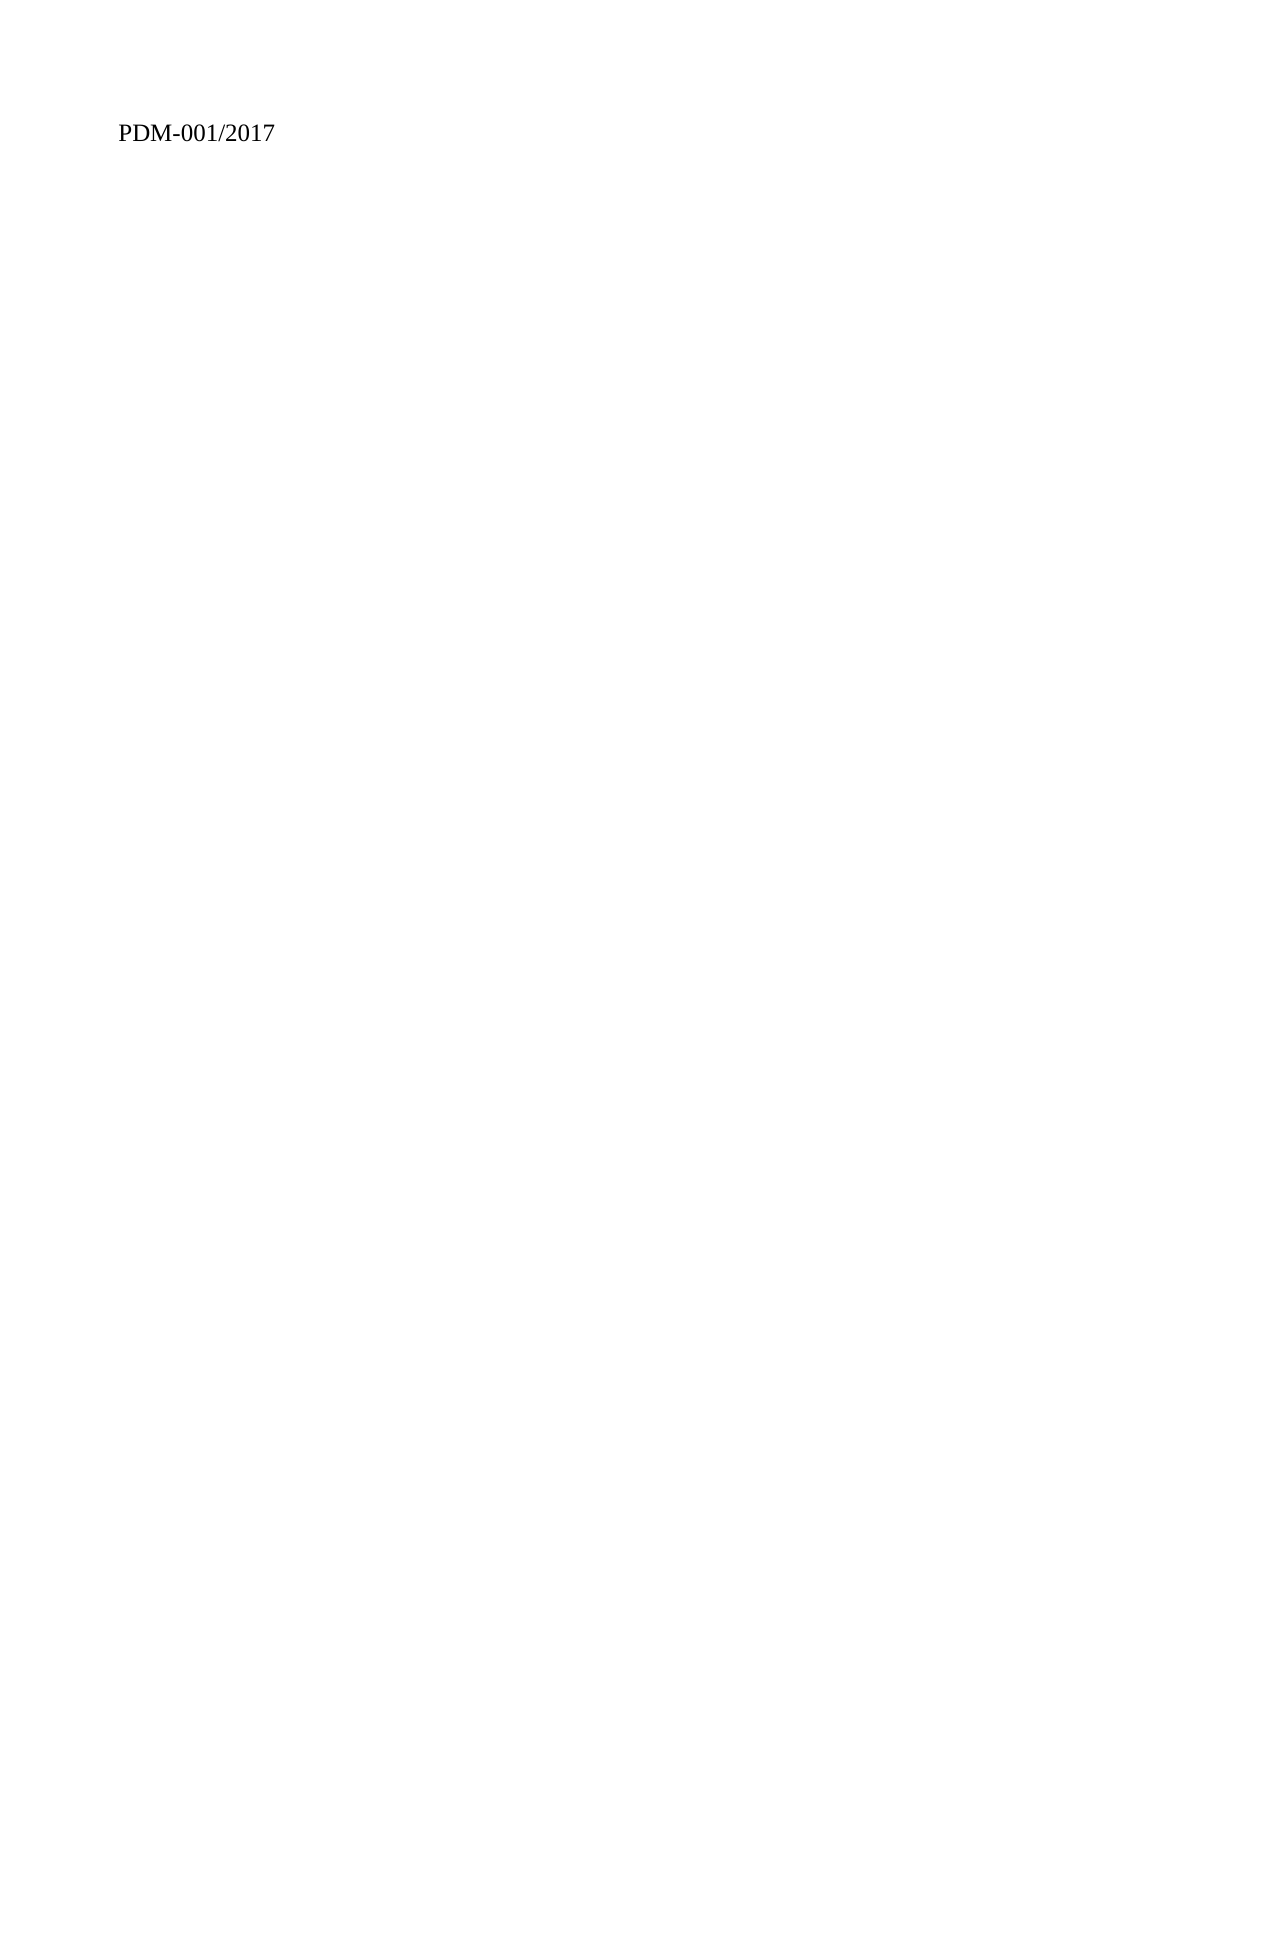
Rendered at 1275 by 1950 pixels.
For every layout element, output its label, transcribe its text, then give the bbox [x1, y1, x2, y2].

text PDM-001/2017 [118, 118, 1157, 147]
